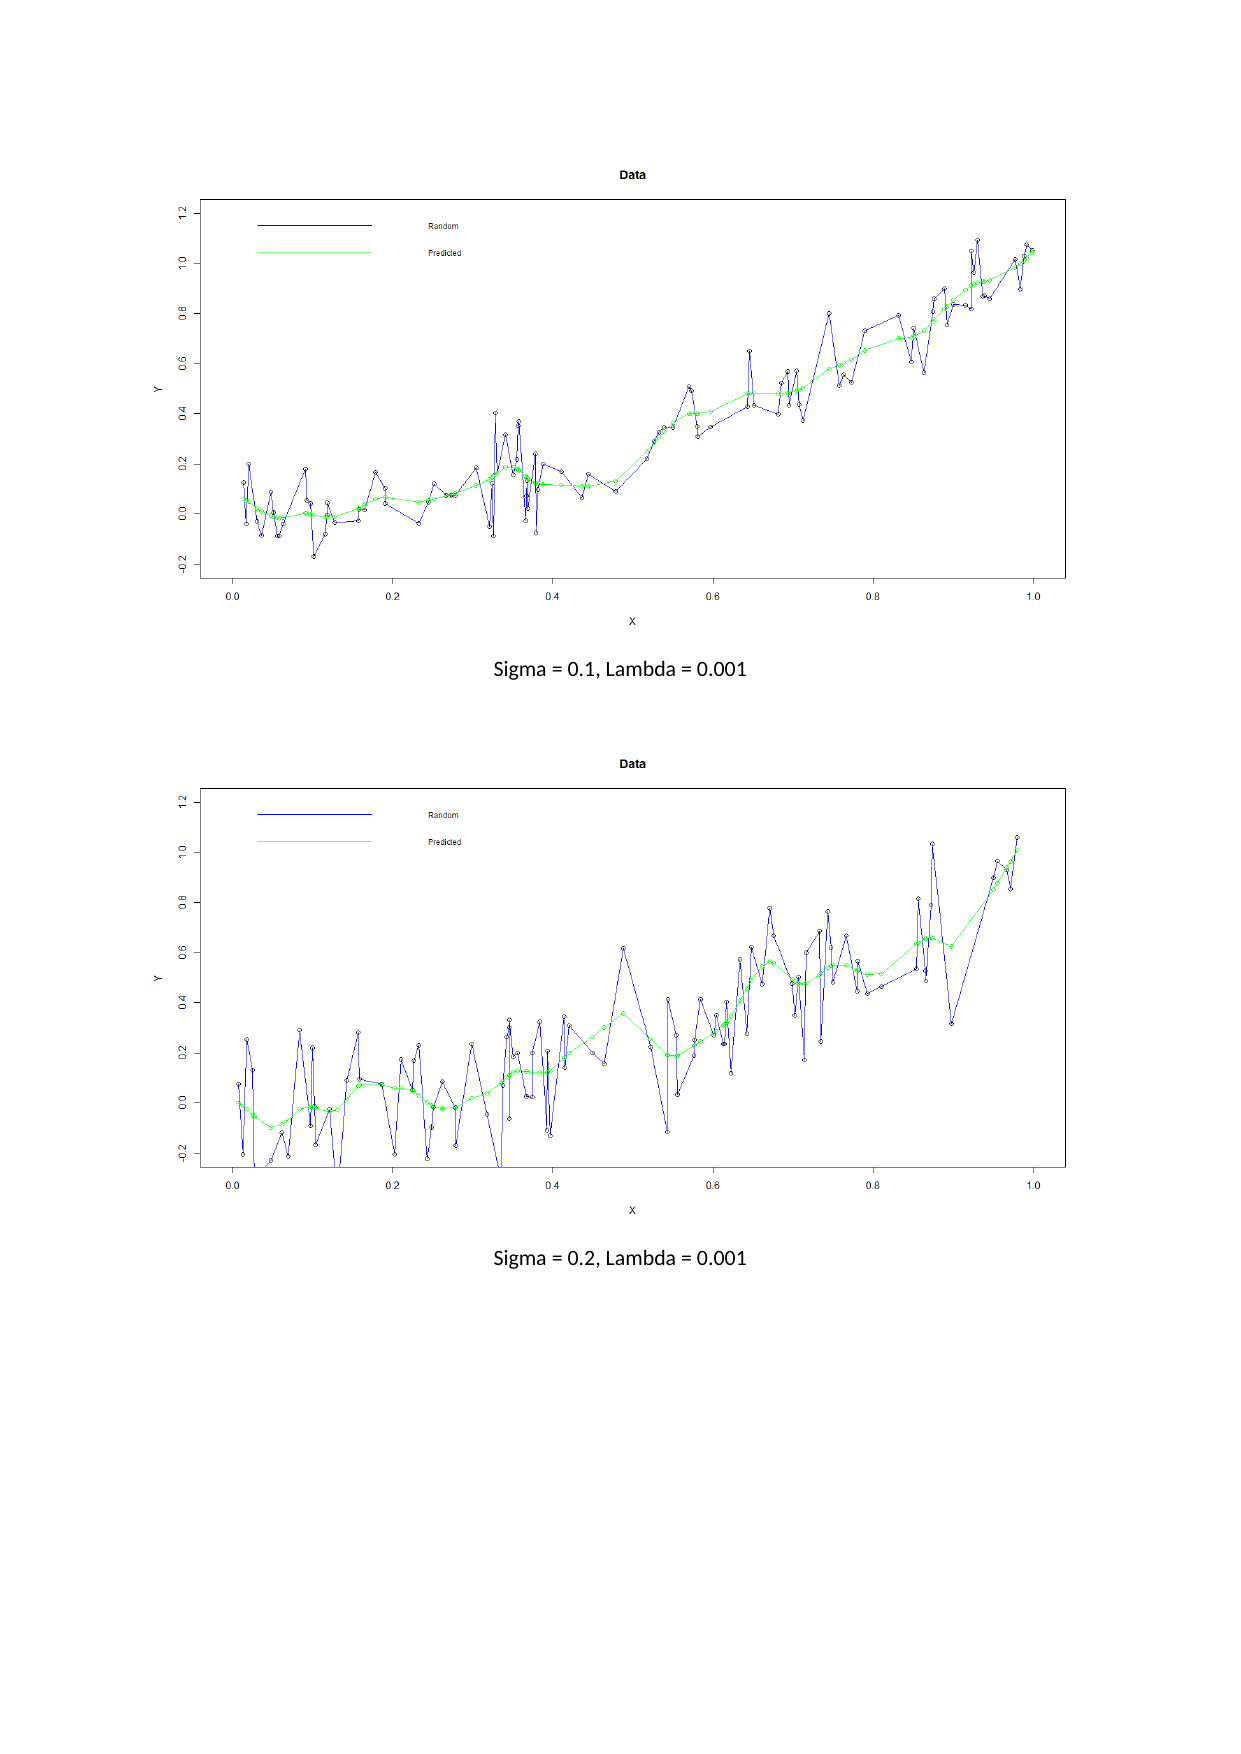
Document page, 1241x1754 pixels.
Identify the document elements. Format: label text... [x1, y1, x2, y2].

picture [150, 149, 1091, 640]
text Sigma = 0.2, Lambda = 0.001 [150, 1244, 1090, 1271]
text Sigma = 0.1, Lambda = 0.001 [150, 655, 1090, 682]
picture [150, 738, 1091, 1229]
